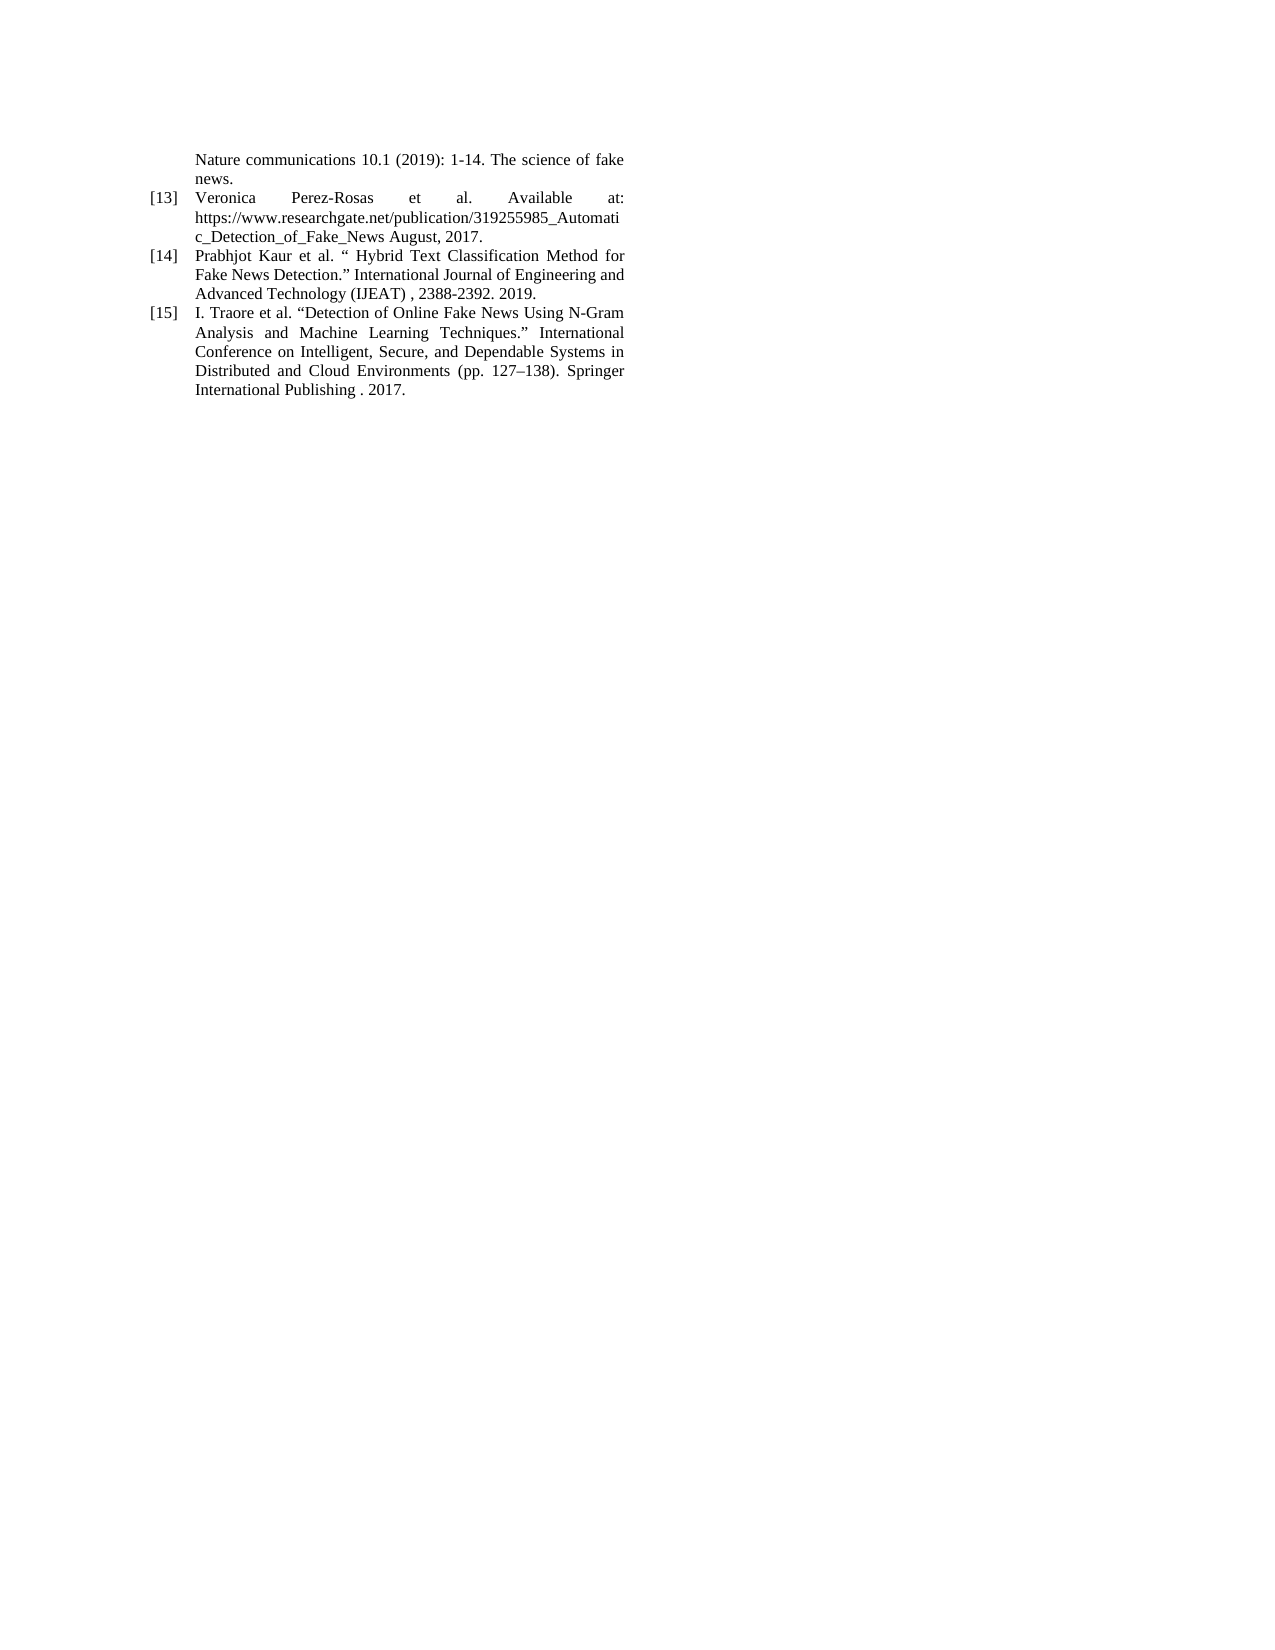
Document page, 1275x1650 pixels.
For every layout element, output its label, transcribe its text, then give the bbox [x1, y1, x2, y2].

list Veronica Perez-Rosas et al. Available at: https://www.researchgate.net/publication/319255985_Automatic_Detection_of_Fake_News August, 2017. [150, 188, 625, 246]
list I. Traore et al. “Detection of Online Fake News Using N-Gram Analysis and Machine Learning Techniques.” International Conference on Intelligent, Secure, and Dependable Systems in Distributed and Cloud Environments (pp. 127–138). Springer International Publishing . 2017. [150, 303, 625, 399]
list Prabhjot Kaur et al. “ Hybrid Text Classification Method for Fake News Detection.” International Journal of Engineering and Advanced Technology (IJEAT) , 2388-2392. 2019. [150, 246, 625, 303]
